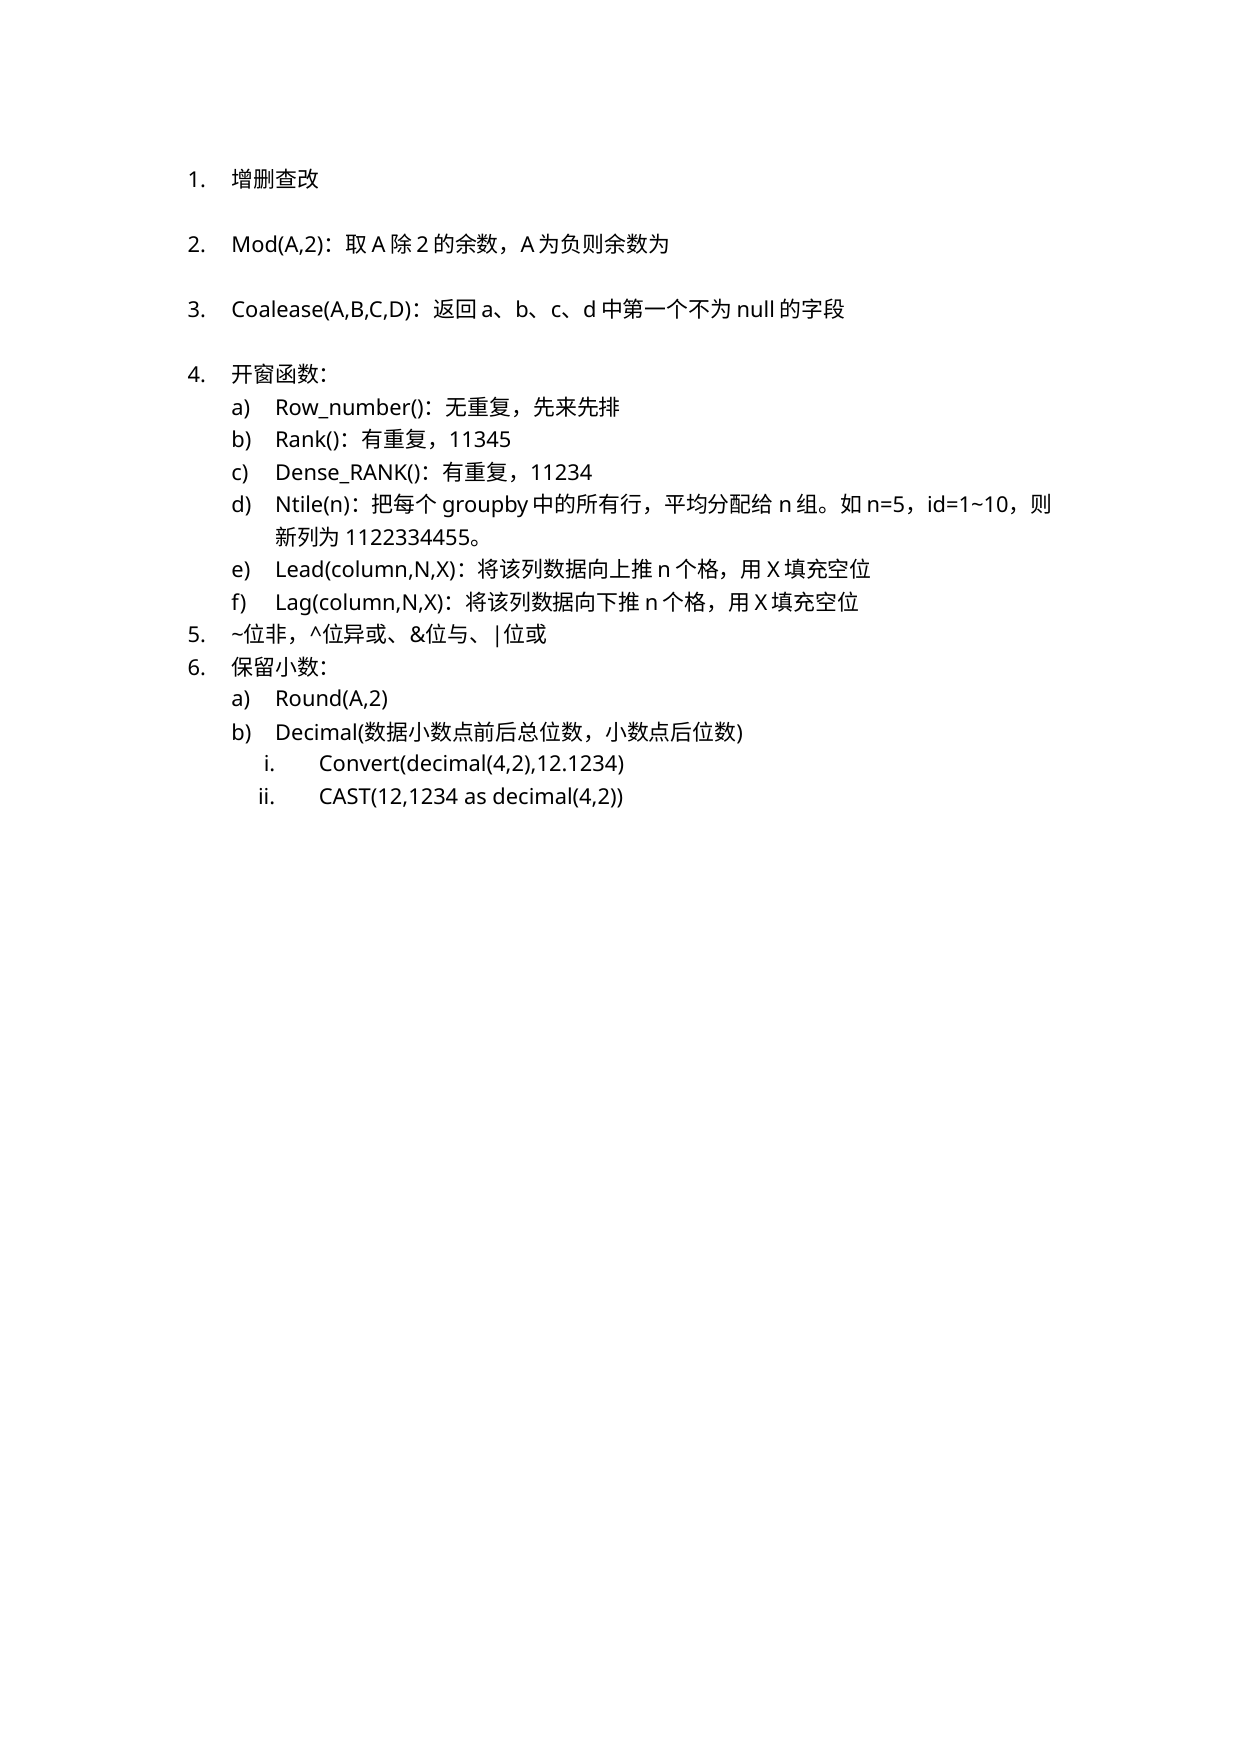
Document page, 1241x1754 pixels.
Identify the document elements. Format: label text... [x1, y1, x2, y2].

list 增删查改 [187, 162, 1053, 194]
list CAST(12,1234 as decimal(4,2)) [275, 779, 1053, 812]
list Convert(decimal(4,2),12.1234) [275, 747, 1053, 779]
list ~位非，^位异或、&位与、|位或 [187, 617, 1053, 649]
list Dense_RANK()：有重复，11234 [231, 454, 1053, 487]
list 开窗函数： [187, 357, 1053, 389]
list Lag(column,N,X)：将该列数据向下推n个格，用X填充空位 [231, 584, 1053, 617]
list Round(A,2) [231, 682, 1053, 714]
list Mod(A,2)：取A除2的余数，A为负则余数为 [187, 227, 1053, 259]
list Row_number()：无重复，先来先排 [231, 389, 1053, 422]
list Lead(column,N,X)：将该列数据向上推n个格，用X填充空位 [231, 552, 1053, 584]
list Coalease(A,B,C,D)：返回a、b、c、d中第一个不为null的字段 [187, 292, 1053, 324]
list Decimal(数据小数点前后总位数，小数点后位数) [231, 714, 1053, 747]
list Ntile(n)：把每个groupby中的所有行，平均分配给n组。如n=5，id=1~10，则新列为1122334455。 [231, 487, 1053, 552]
list 保留小数： [187, 649, 1053, 682]
list Rank()：有重复，11345 [231, 422, 1053, 454]
